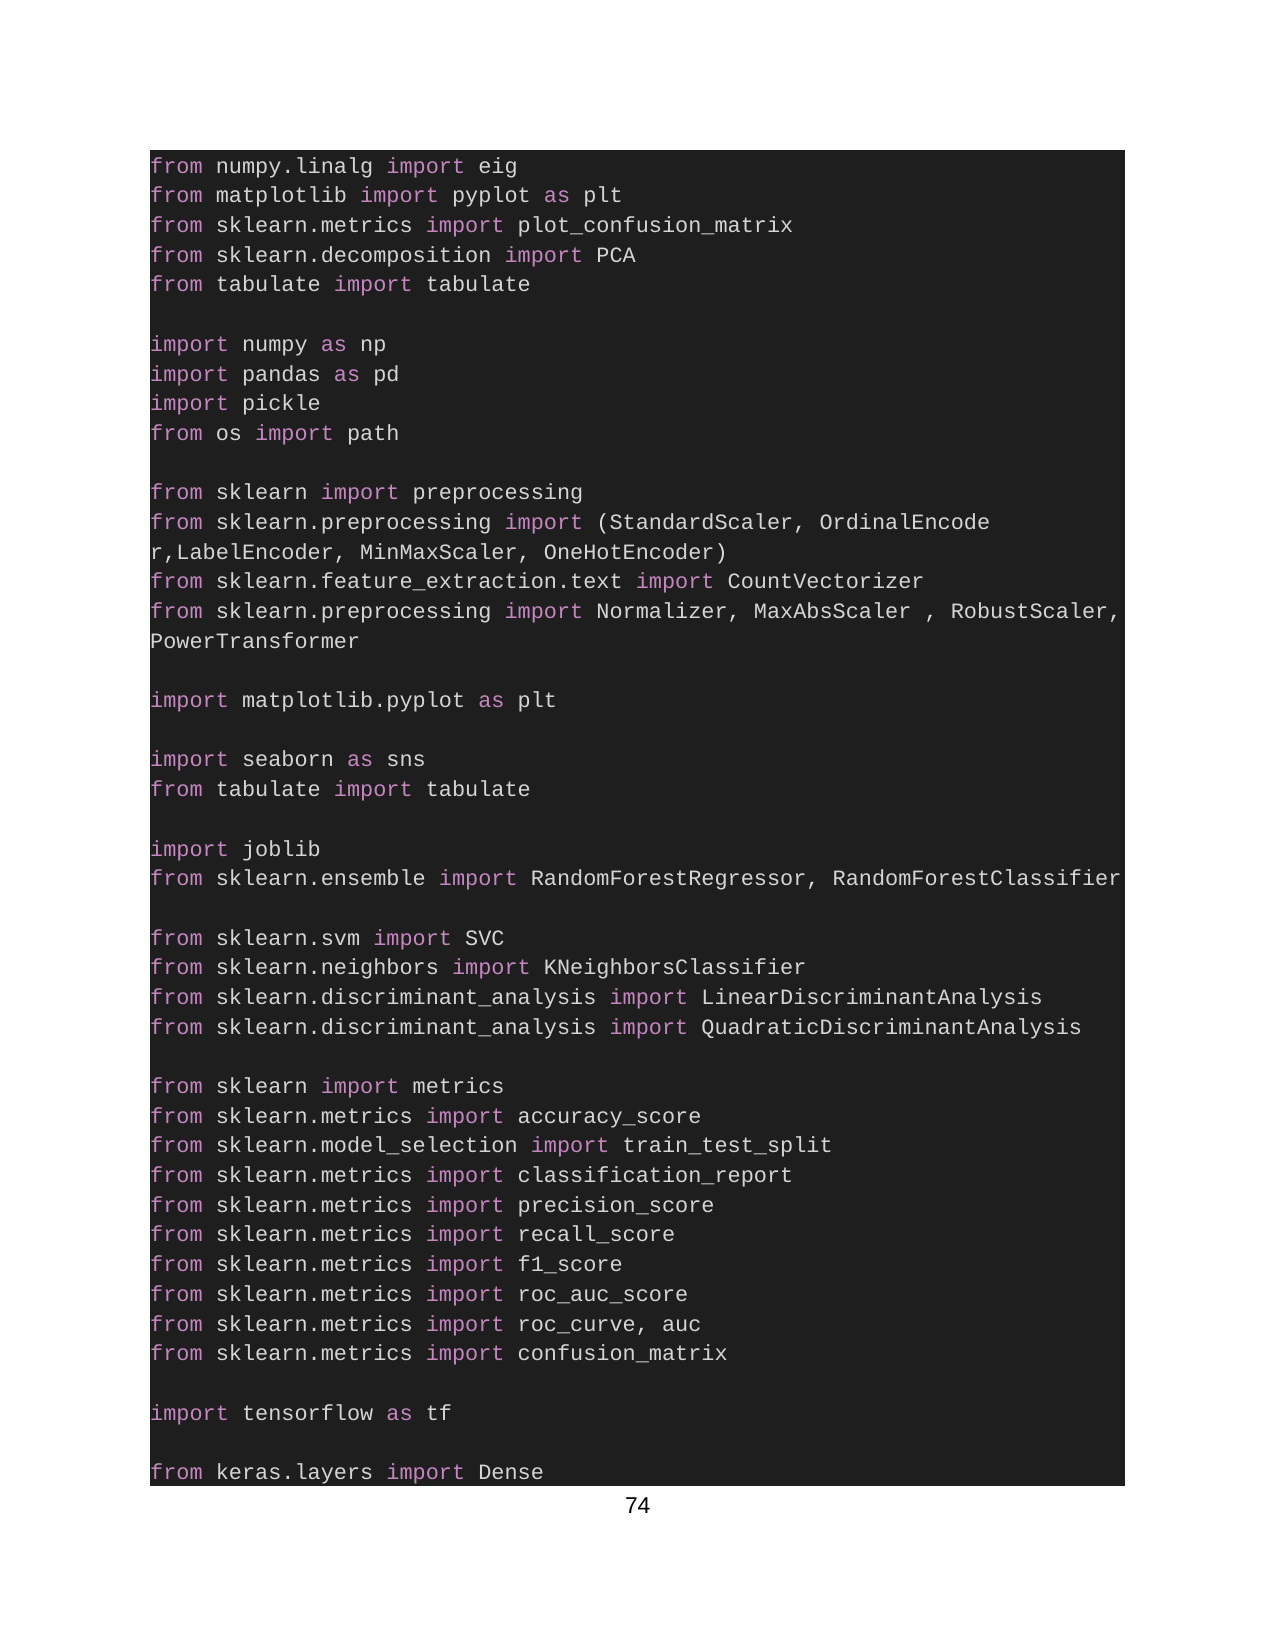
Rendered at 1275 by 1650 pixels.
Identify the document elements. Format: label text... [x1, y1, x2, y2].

text from sklearn.preprocessing import (StandardScaler, OrdinalEncoder,LabelEncoder, MinMaxScaler, OneHotEncoder) [150, 506, 1125, 566]
text from sklearn.metrics import precision_score [150, 1189, 1125, 1219]
text from sklearn.metrics import recall_score [150, 1219, 1125, 1248]
text import matplotlib.pyplot as plt [150, 684, 1125, 714]
text from sklearn.metrics import f1_score [150, 1248, 1125, 1278]
text from tabulate import tabulate [150, 269, 1125, 298]
text import tensorflow as tf [150, 1397, 1125, 1427]
text from sklearn.metrics import accuracy_score [150, 1100, 1125, 1130]
text from sklearn import preprocessing [150, 477, 1125, 506]
text from sklearn.metrics import confusion_matrix [150, 1337, 1125, 1367]
text from os import path [150, 417, 1125, 447]
text from sklearn.discriminant_analysis import LinearDiscriminantAnalysis [150, 981, 1125, 1011]
text from sklearn.metrics import classification_report [150, 1159, 1125, 1189]
text import seaborn as sns [150, 744, 1125, 773]
text from sklearn.ensemble import RandomForestRegressor, RandomForestClassifier [150, 862, 1125, 892]
text from sklearn.metrics import roc_auc_score [150, 1278, 1125, 1308]
text from sklearn.preprocessing import Normalizer, MaxAbsScaler , RobustScaler, PowerTransformer [150, 595, 1125, 655]
text from numpy.linalg import eig [150, 150, 1125, 180]
text from sklearn.metrics import plot_confusion_matrix [150, 209, 1125, 239]
text from matplotlib import pyplot as plt [150, 180, 1125, 209]
text from tabulate import tabulate [150, 773, 1125, 803]
text from sklearn.model_selection import train_test_split [150, 1130, 1125, 1159]
text from sklearn import metrics [150, 1070, 1125, 1100]
text from sklearn.metrics import roc_curve, auc [150, 1308, 1125, 1337]
text import pandas as pd [150, 358, 1125, 387]
text import pickle [150, 387, 1125, 417]
text from sklearn.decomposition import PCA [150, 239, 1125, 269]
text import joblib [150, 833, 1125, 862]
text from sklearn.neighbors import KNeighborsClassifier [150, 952, 1125, 981]
text from sklearn.svm import SVC [150, 922, 1125, 952]
text from sklearn.discriminant_analysis import QuadraticDiscriminantAnalysis [150, 1011, 1125, 1041]
text from keras.layers import Dense [150, 1456, 1125, 1486]
text from sklearn.feature_extraction.text import CountVectorizer [150, 566, 1125, 595]
text import numpy as np [150, 328, 1125, 358]
